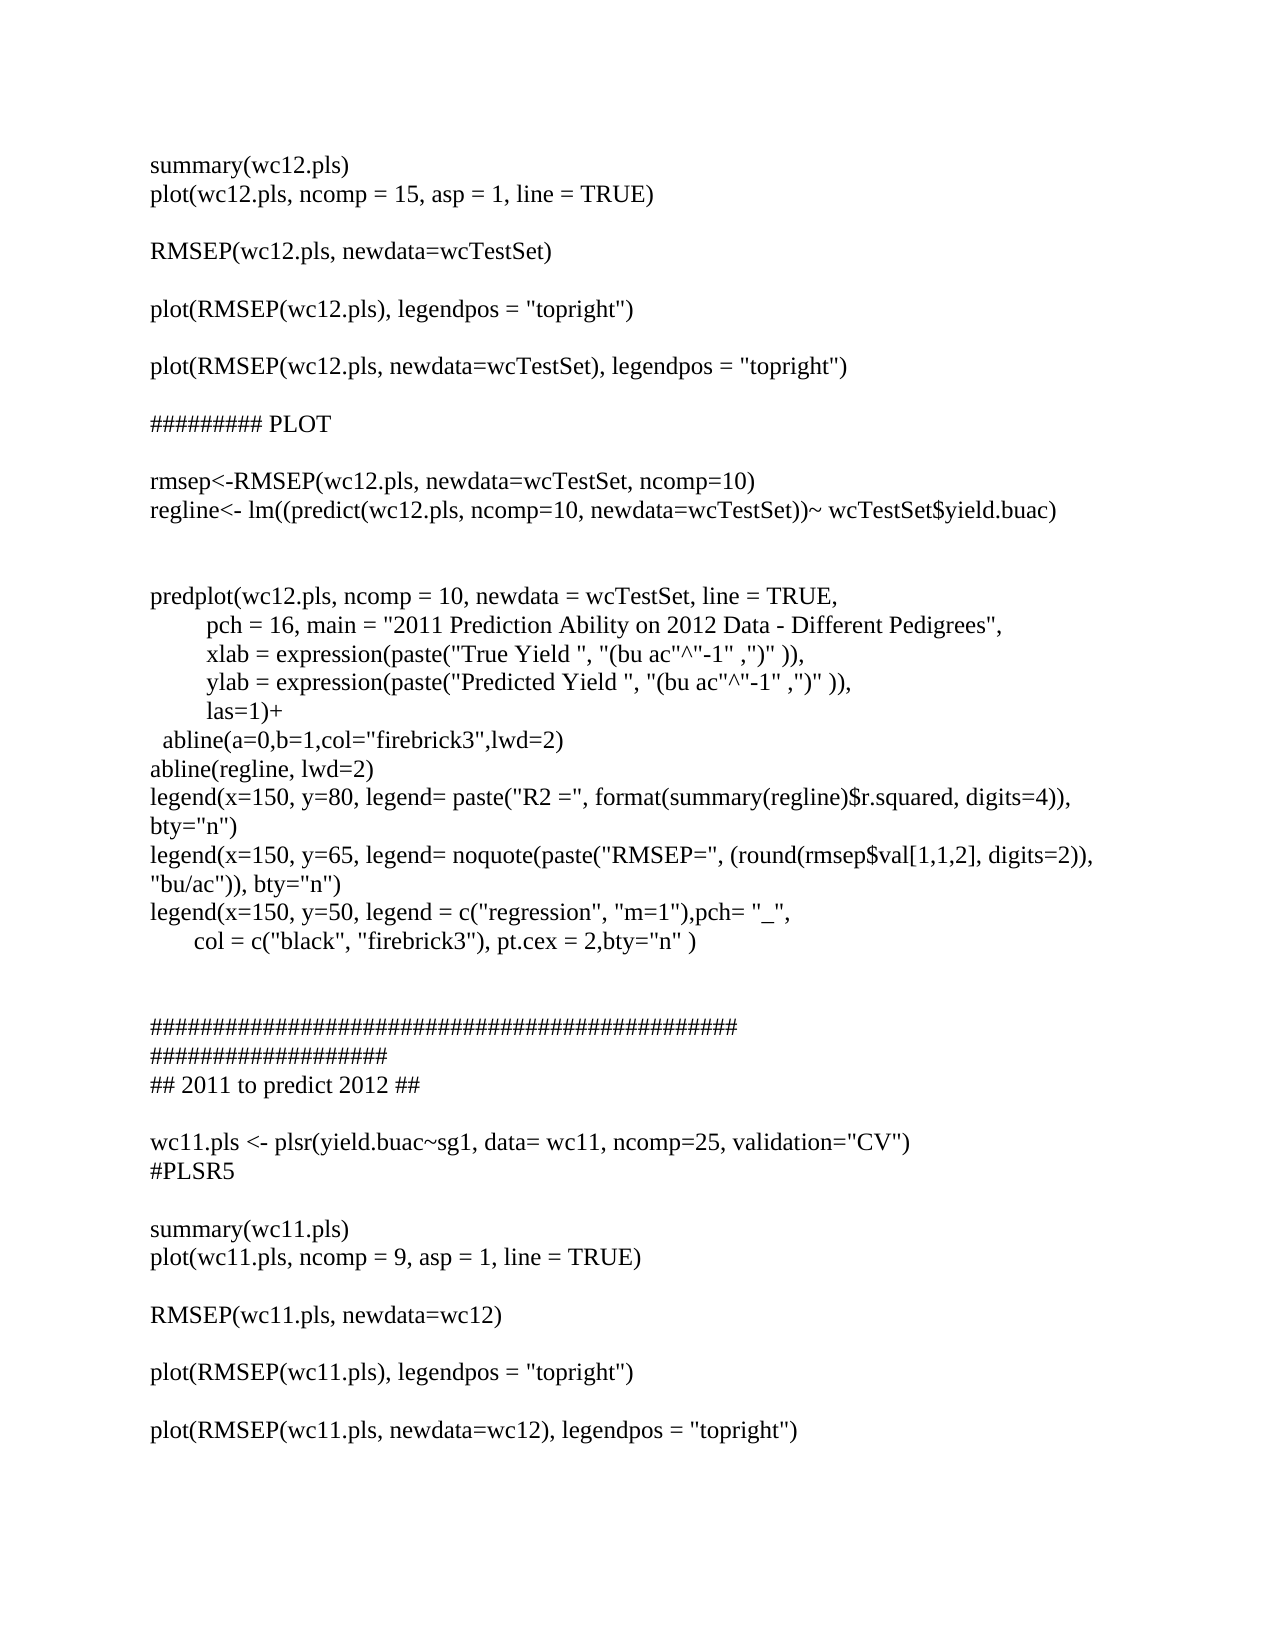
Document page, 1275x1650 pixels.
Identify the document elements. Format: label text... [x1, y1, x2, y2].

text plot(wc11.pls, ncomp = 9, asp = 1, line = TRUE) [150, 1242, 1125, 1271]
text ################### [150, 1041, 1125, 1070]
text col = c("black", "firebrick3"), pt.cex = 2,bty="n" ) [150, 926, 1125, 955]
text RMSEP(wc12.pls, newdata=wcTestSet) [150, 236, 1125, 265]
text xlab = expression(paste("True Yield ", "(bu ac"^"-1" ,")" )), [150, 639, 1125, 667]
text pch = 16, main = "2011 Prediction Ability on 2012 Data - Different Pedigrees", [150, 610, 1125, 639]
text legend(x=150, y=50, legend = c("regression", "m=1"),pch= "_", [150, 897, 1125, 926]
text plot(RMSEP(wc11.pls), legendpos = "topright") [150, 1357, 1125, 1386]
text regline<- lm((predict(wc12.pls, ncomp=10, newdata=wcTestSet))~ wcTestSet$yield.buac) [150, 495, 1125, 524]
text #PLSR5 [150, 1156, 1125, 1185]
text summary(wc12.pls) [150, 150, 1125, 179]
text plot(RMSEP(wc11.pls, newdata=wc12), legendpos = "topright") [150, 1415, 1125, 1444]
text ## 2011 to predict 2012 ## [150, 1070, 1125, 1099]
text RMSEP(wc11.pls, newdata=wc12) [150, 1300, 1125, 1329]
text plot(wc12.pls, ncomp = 15, asp = 1, line = TRUE) [150, 179, 1125, 207]
text legend(x=150, y=80, legend= paste("R2 =", format(summary(regline)$r.squared, digits=4)), bty="n") [150, 782, 1125, 840]
text las=1)+ [150, 696, 1125, 725]
text ############################################### [150, 1012, 1125, 1041]
text ylab = expression(paste("Predicted Yield ", "(bu ac"^"-1" ,")" )), [150, 667, 1125, 696]
text wc11.pls <- plsr(yield.buac~sg1, data= wc11, ncomp=25, validation="CV") [150, 1127, 1125, 1156]
text ######### PLOT [150, 409, 1125, 437]
text plot(RMSEP(wc12.pls, newdata=wcTestSet), legendpos = "topright") [150, 351, 1125, 380]
text rmsep<-RMSEP(wc12.pls, newdata=wcTestSet, ncomp=10) [150, 466, 1125, 495]
text legend(x=150, y=65, legend= noquote(paste("RMSEP=", (round(rmsep$val[1,1,2], digits=2)), "bu/ac")), bty="n") [150, 840, 1125, 897]
text summary(wc11.pls) [150, 1214, 1125, 1242]
text abline(regline, lwd=2) [150, 754, 1125, 782]
text plot(RMSEP(wc12.pls), legendpos = "topright") [150, 294, 1125, 322]
text abline(a=0,b=1,col="firebrick3",lwd=2) [150, 725, 1125, 754]
text predplot(wc12.pls, ncomp = 10, newdata = wcTestSet, line = TRUE, [150, 581, 1125, 610]
